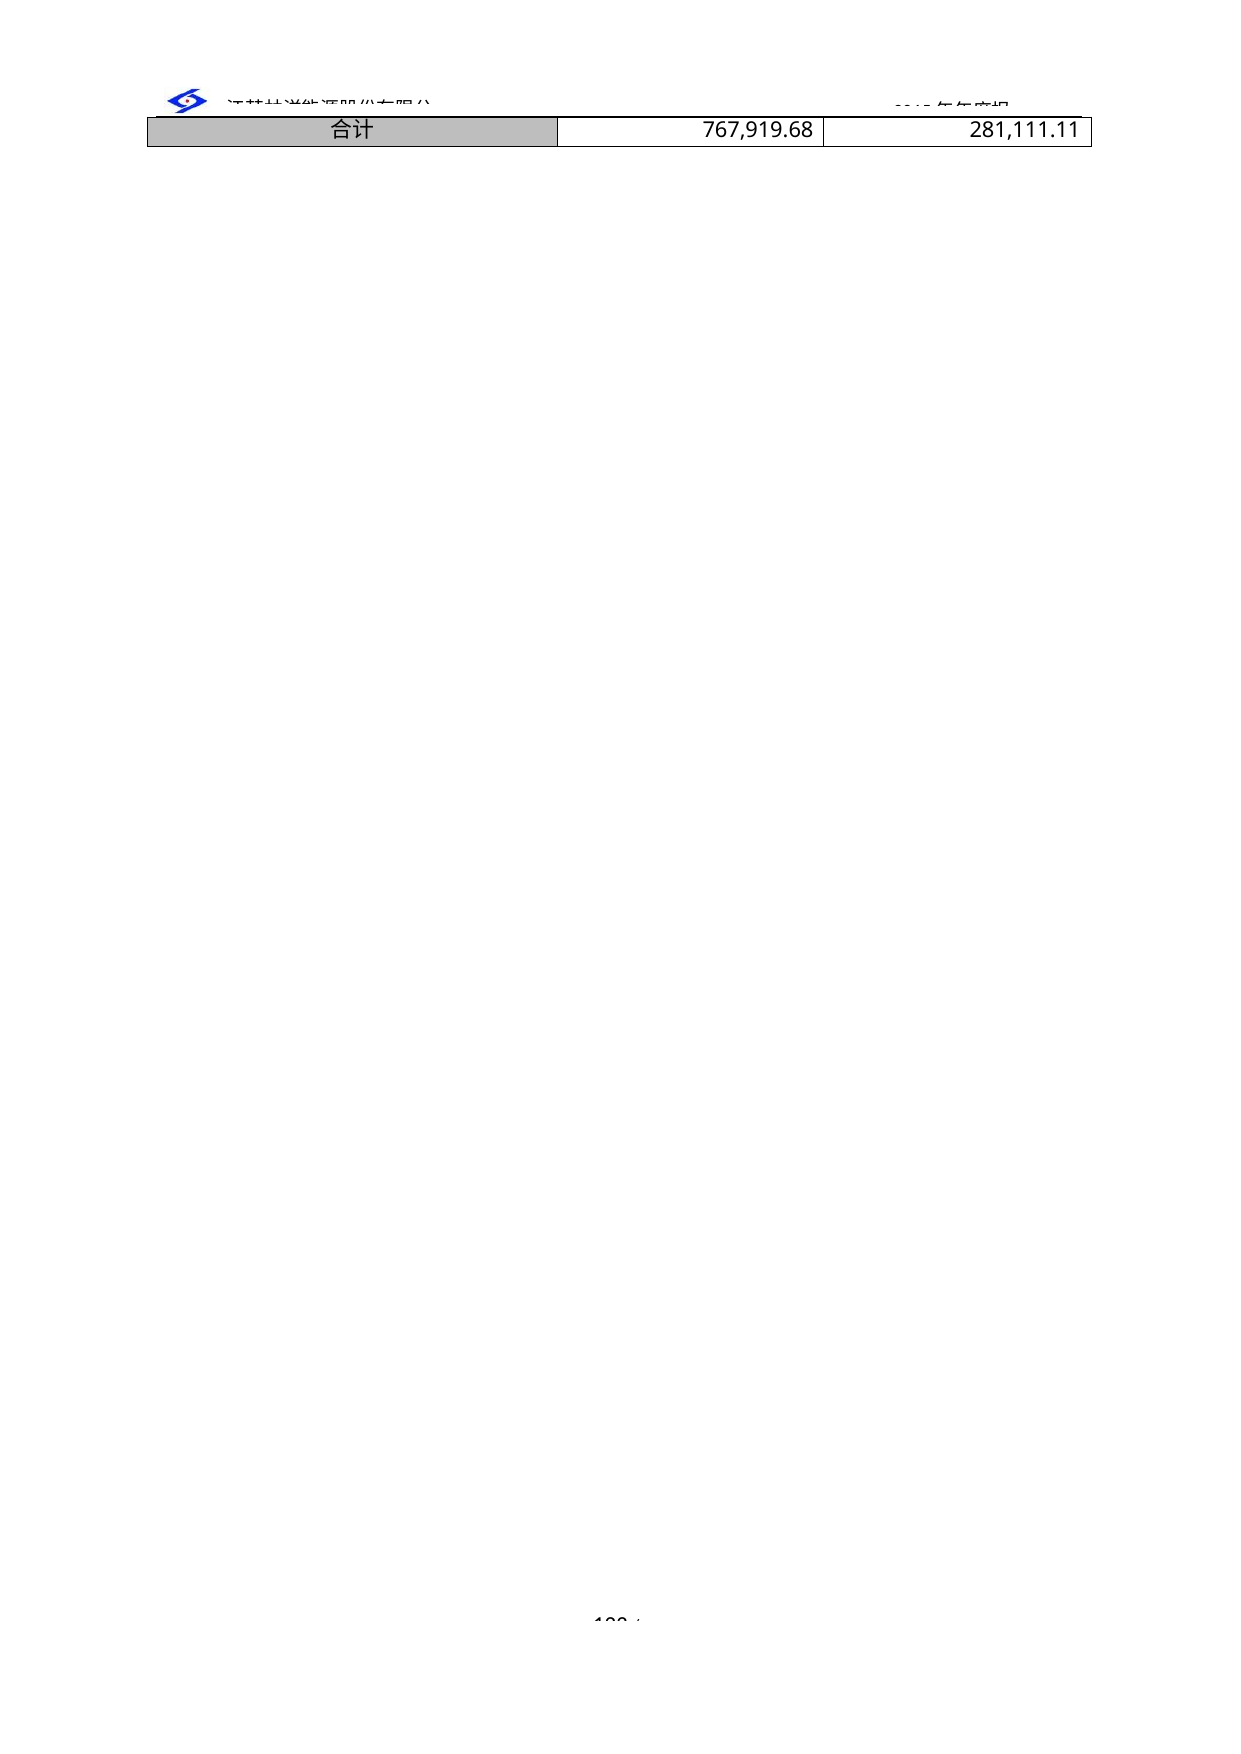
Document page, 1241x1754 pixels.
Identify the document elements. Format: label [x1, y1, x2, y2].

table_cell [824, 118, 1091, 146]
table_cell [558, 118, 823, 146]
picture [164, 87, 210, 114]
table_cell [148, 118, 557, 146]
